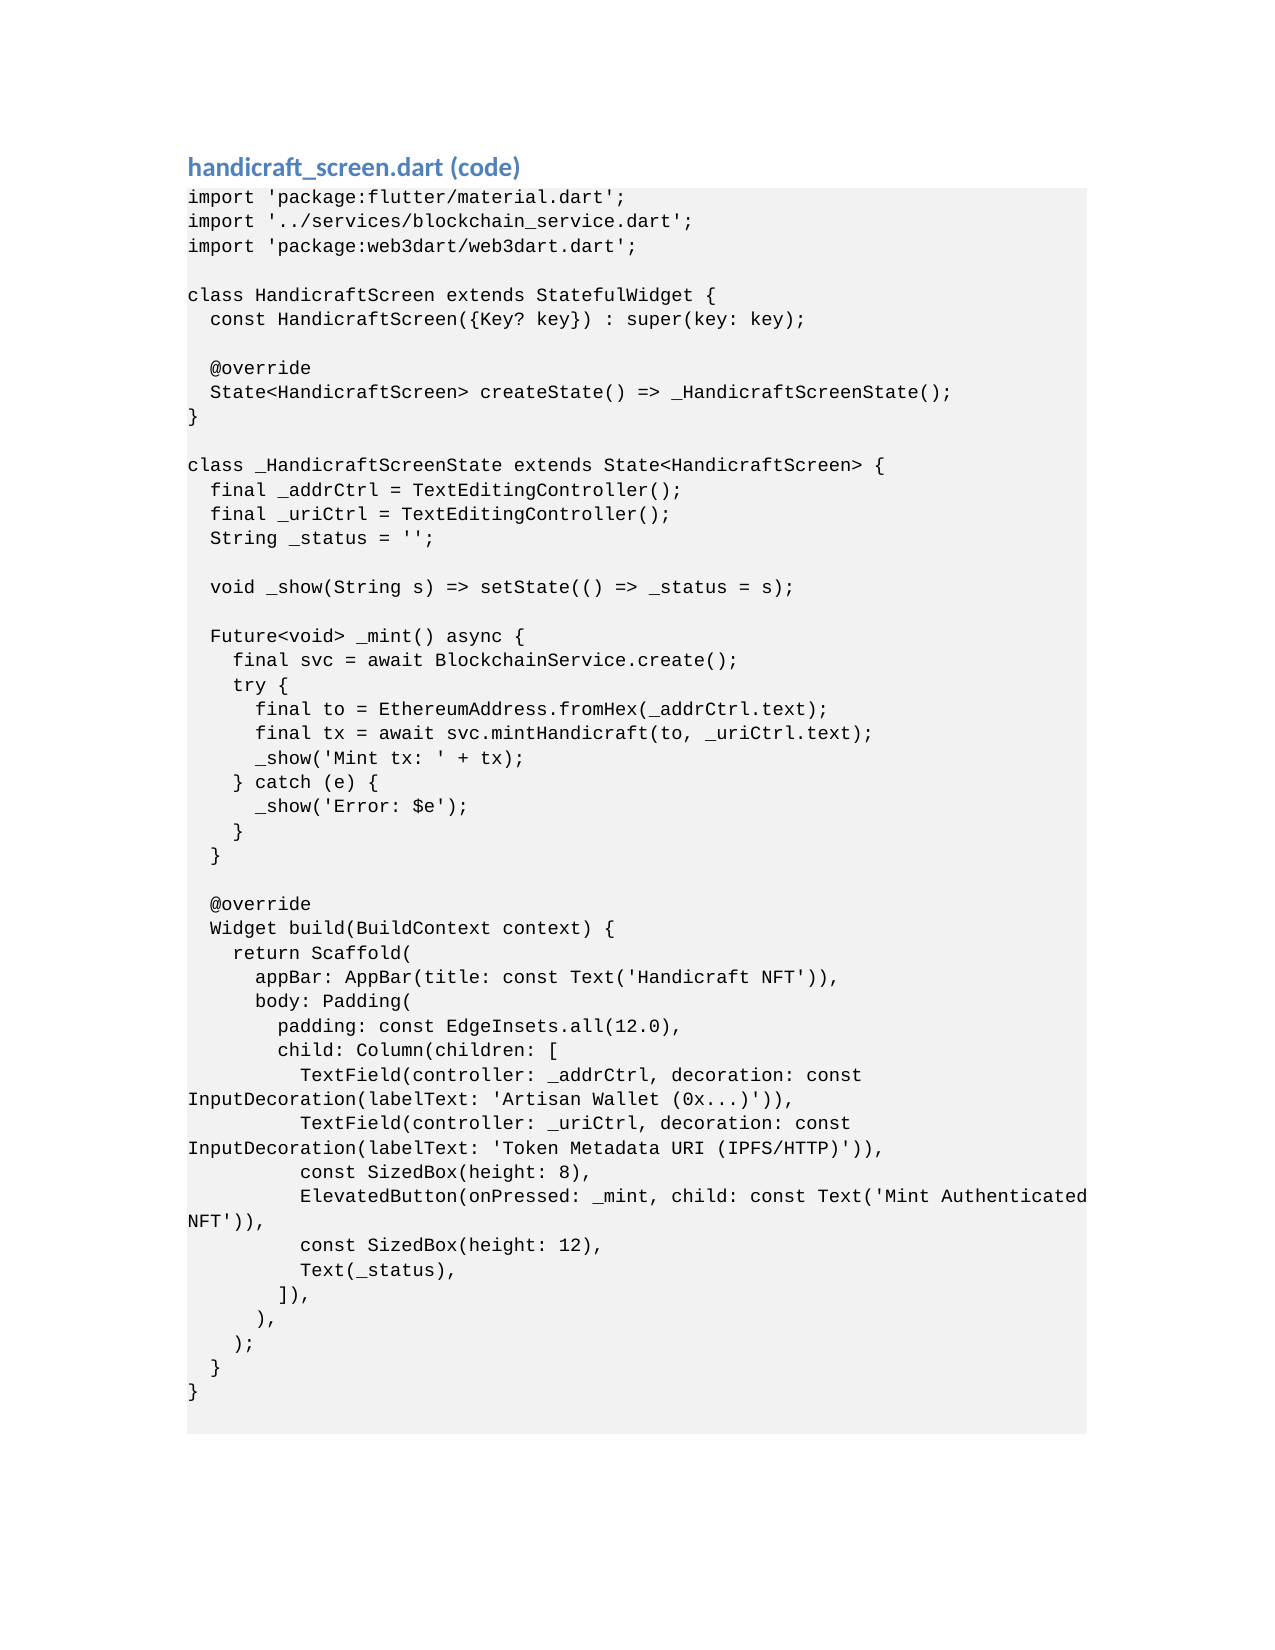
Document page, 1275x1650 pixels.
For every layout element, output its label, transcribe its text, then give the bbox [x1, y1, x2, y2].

subtitle handicraft_screen.dart (code) [187, 150, 1087, 183]
text import 'package:flutter/material.dart'; import '../services/blockchain_service.dart'; import 'package:web3dart/web3dart.dart'; class HandicraftScreen extends StatefulWidget { const HandicraftScreen({Key? key}) : super(key: key); @override State<HandicraftScreen> createState() => _HandicraftScreenState(); } class _HandicraftScreenState extends State<HandicraftScreen> { final _addrCtrl = TextEditingController(); final _uriCtrl = TextEditingController(); String _status = ''; void _show(String s) => setState(() => _status = s); Future<void> _mint() async { final svc = await BlockchainService.create(); try { final to = EthereumAddress.fromHex(_addrCtrl.text); final tx = await svc.mintHandicraft(to, _uriCtrl.text); _show('Mint tx: ' + tx); } catch (e) { _show('Error: $e'); } } @override Widget build(BuildContext context) { return Scaffold( appBar: AppBar(title: const Text('Handicraft NFT')), body: Padding( padding: const EdgeInsets.all(12.0), child: Column(children: [ TextField(controller: _addrCtrl, decoration: const InputDecoration(labelText: 'Artisan Wallet (0x...)')), TextField(controller: _uriCtrl, decoration: const InputDecoration(labelText: 'Token Metadata URI (IPFS/HTTP)')), const SizedBox(height: 8), ElevatedButton(onPressed: _mint, child: const Text('Mint Authenticated NFT')), const SizedBox(height: 12), Text(_status), ]), ), ); } } [187, 188, 1087, 1434]
